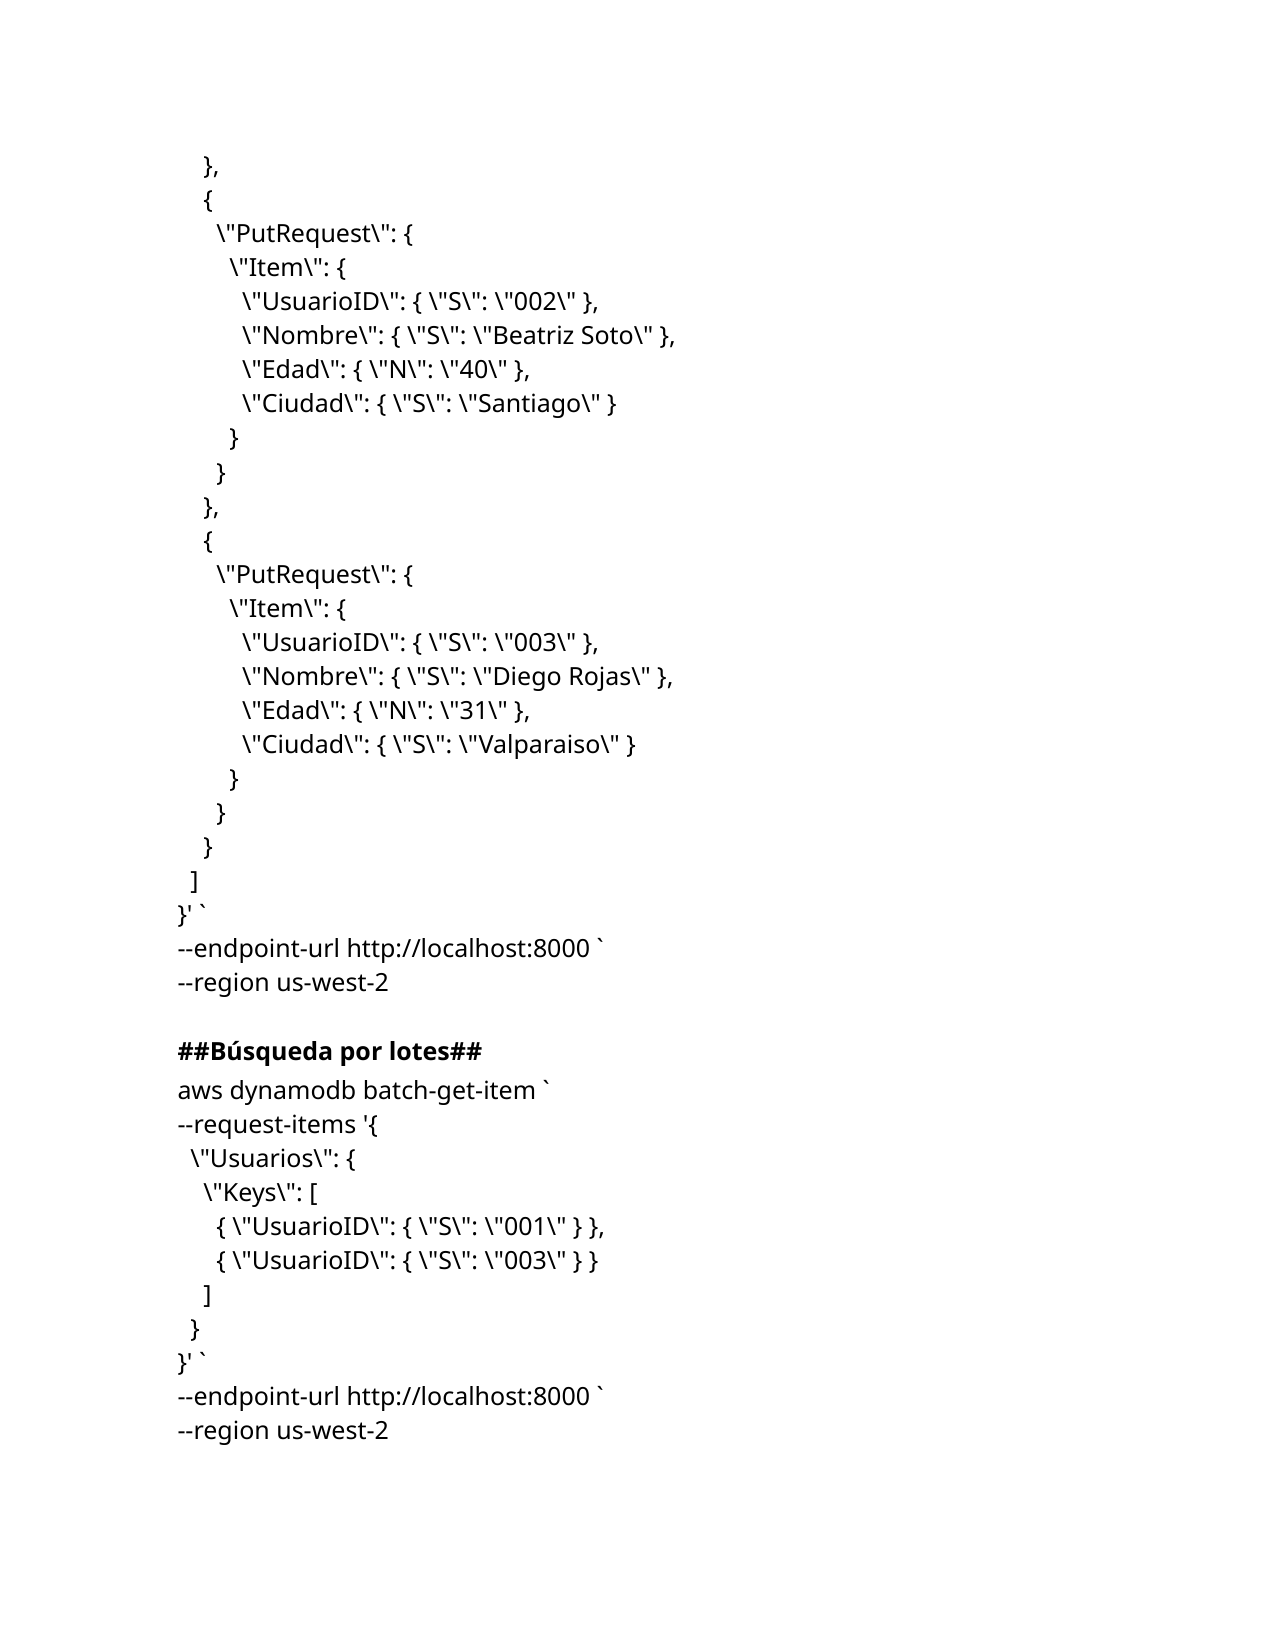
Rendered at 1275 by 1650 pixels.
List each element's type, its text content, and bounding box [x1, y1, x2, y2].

text \"Nombre\": { \"S\": \"Diego Rojas\" }, [177, 658, 1098, 693]
text --endpoint-url http://localhost:8000 ` [177, 931, 1098, 965]
text }, [177, 148, 1098, 182]
text --region us-west-2 [177, 1413, 1098, 1447]
text } [177, 420, 1098, 454]
text --region us-west-2 [177, 965, 1098, 999]
text \"Item\": { [177, 250, 1098, 284]
text \"Keys\": [ [177, 1174, 1098, 1209]
text \"Edad\": { \"N\": \"40\" }, [177, 352, 1098, 386]
text --endpoint-url http://localhost:8000 ` [177, 1379, 1098, 1413]
text \"Ciudad\": { \"S\": \"Valparaiso\" } [177, 727, 1098, 761]
text \"UsuarioID\": { \"S\": \"002\" }, [177, 284, 1098, 318]
text ] [177, 863, 1098, 897]
text } [177, 1311, 1098, 1345]
text { \"UsuarioID\": { \"S\": \"001\" } }, [177, 1209, 1098, 1243]
text }' ` [177, 897, 1098, 931]
text \"UsuarioID\": { \"S\": \"003\" }, [177, 624, 1098, 658]
text ] [177, 1277, 1098, 1311]
text \"Nombre\": { \"S\": \"Beatriz Soto\" }, [177, 318, 1098, 352]
text { [177, 182, 1098, 216]
text aws dynamodb batch-get-item ` [177, 1072, 1098, 1106]
text } [177, 829, 1098, 863]
text \"Item\": { [177, 590, 1098, 624]
text } [177, 795, 1098, 829]
text ##Búsqueda por lotes## [177, 1033, 1098, 1067]
text \"PutRequest\": { [177, 556, 1098, 590]
text { [177, 522, 1098, 556]
text \"Ciudad\": { \"S\": \"Santiago\" } [177, 386, 1098, 420]
text { \"UsuarioID\": { \"S\": \"003\" } } [177, 1243, 1098, 1277]
text --request-items '{ [177, 1106, 1098, 1141]
text \"PutRequest\": { [177, 216, 1098, 250]
text } [177, 761, 1098, 795]
text } [177, 454, 1098, 488]
text }, [177, 488, 1098, 522]
text }' ` [177, 1345, 1098, 1379]
text \"Edad\": { \"N\": \"31\" }, [177, 693, 1098, 727]
text \"Usuarios\": { [177, 1141, 1098, 1174]
